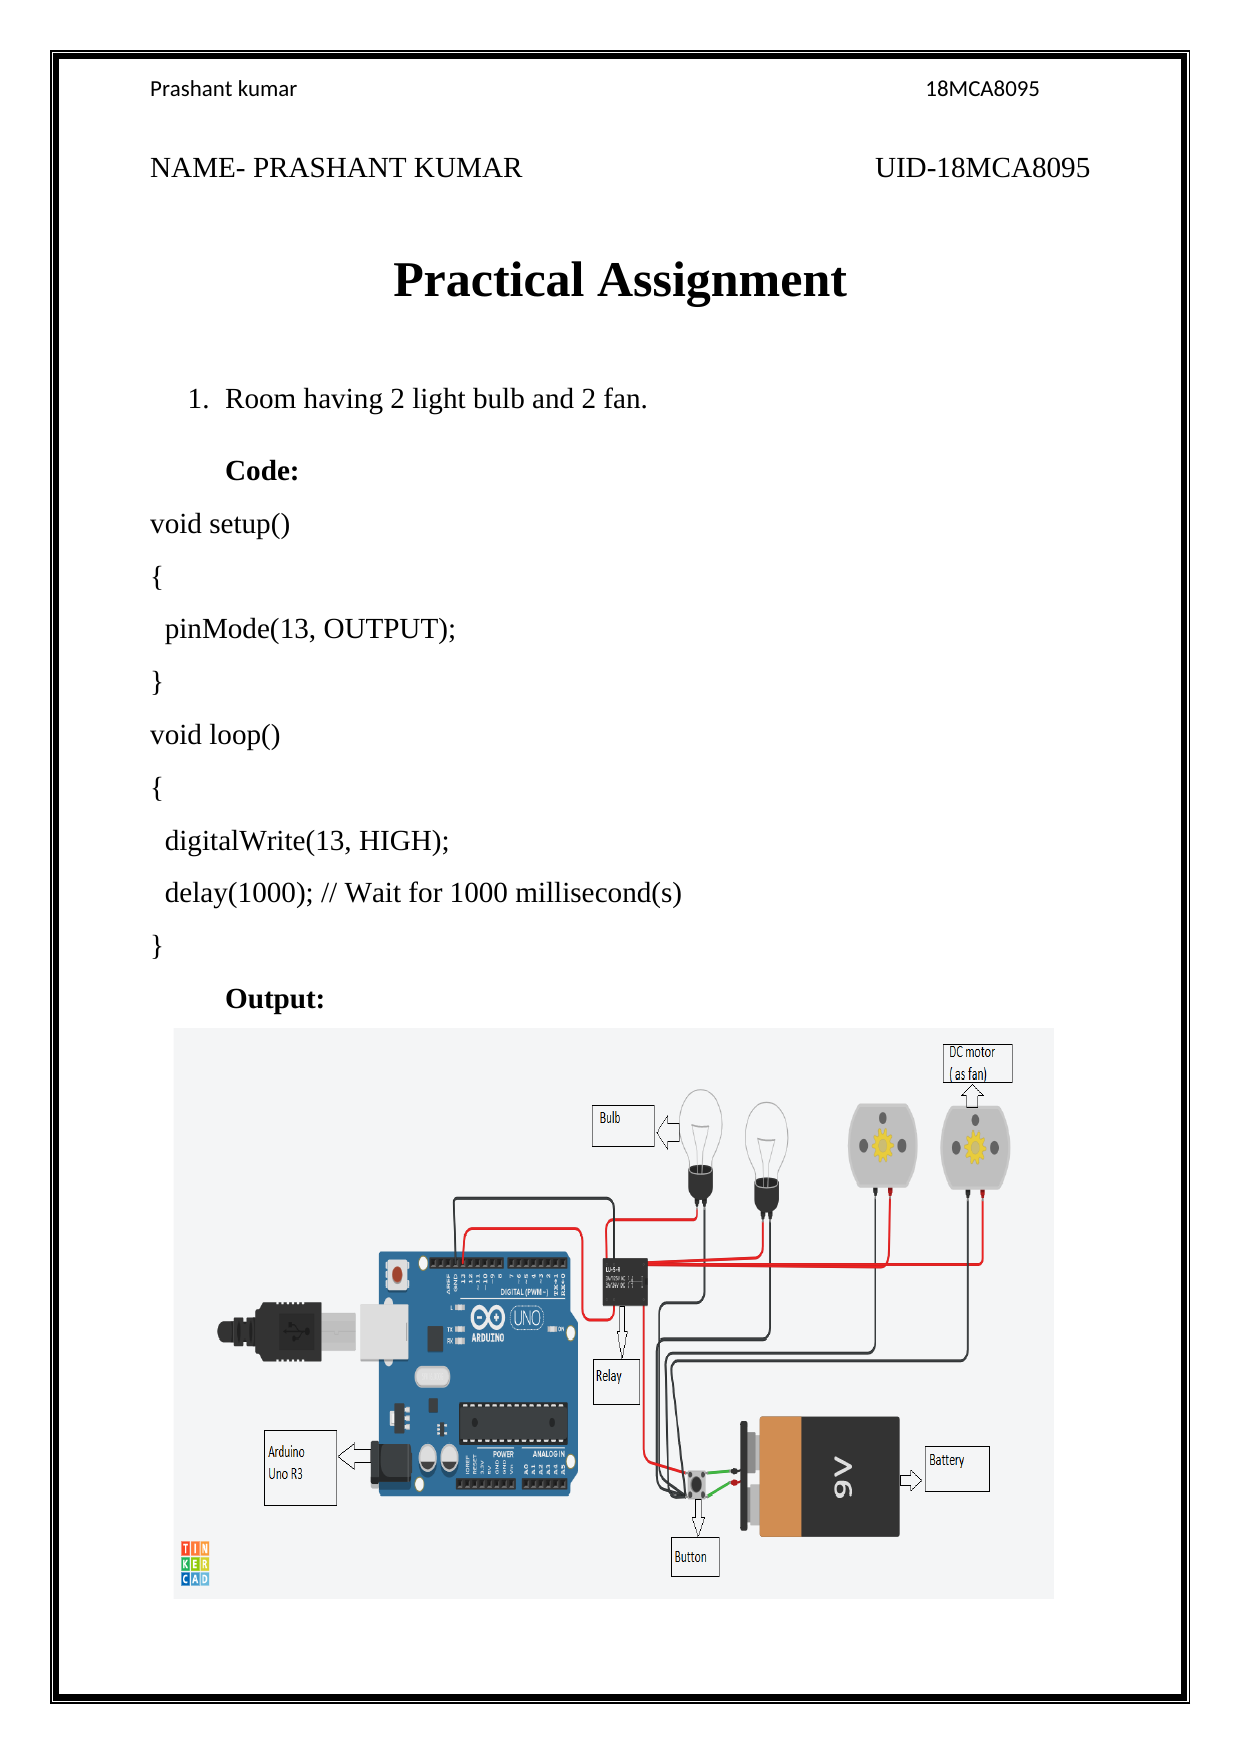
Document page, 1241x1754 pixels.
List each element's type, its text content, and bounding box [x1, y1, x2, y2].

text } [150, 928, 1090, 962]
text Practical Assignment [150, 250, 1090, 307]
text pinMode(13, OUTPUT); [150, 612, 1090, 645]
text delay(1000); // Wait for 1000 millisecond(s) [150, 876, 1090, 909]
list Code: [225, 453, 1090, 487]
text { [150, 770, 1090, 803]
list Room having 2 light bulb and 2 fan. [187, 381, 1090, 414]
text digitalWrite(13, HIGH); [150, 823, 1090, 856]
text { [150, 559, 1090, 592]
text NAME- PRASHANT KUMAR UID-18MCA8095 [150, 150, 1090, 183]
text } [150, 664, 1090, 698]
picture [173, 1028, 1054, 1599]
text void loop() [150, 717, 1090, 751]
text void setup() [150, 506, 1090, 539]
list Output: [225, 981, 1090, 1015]
